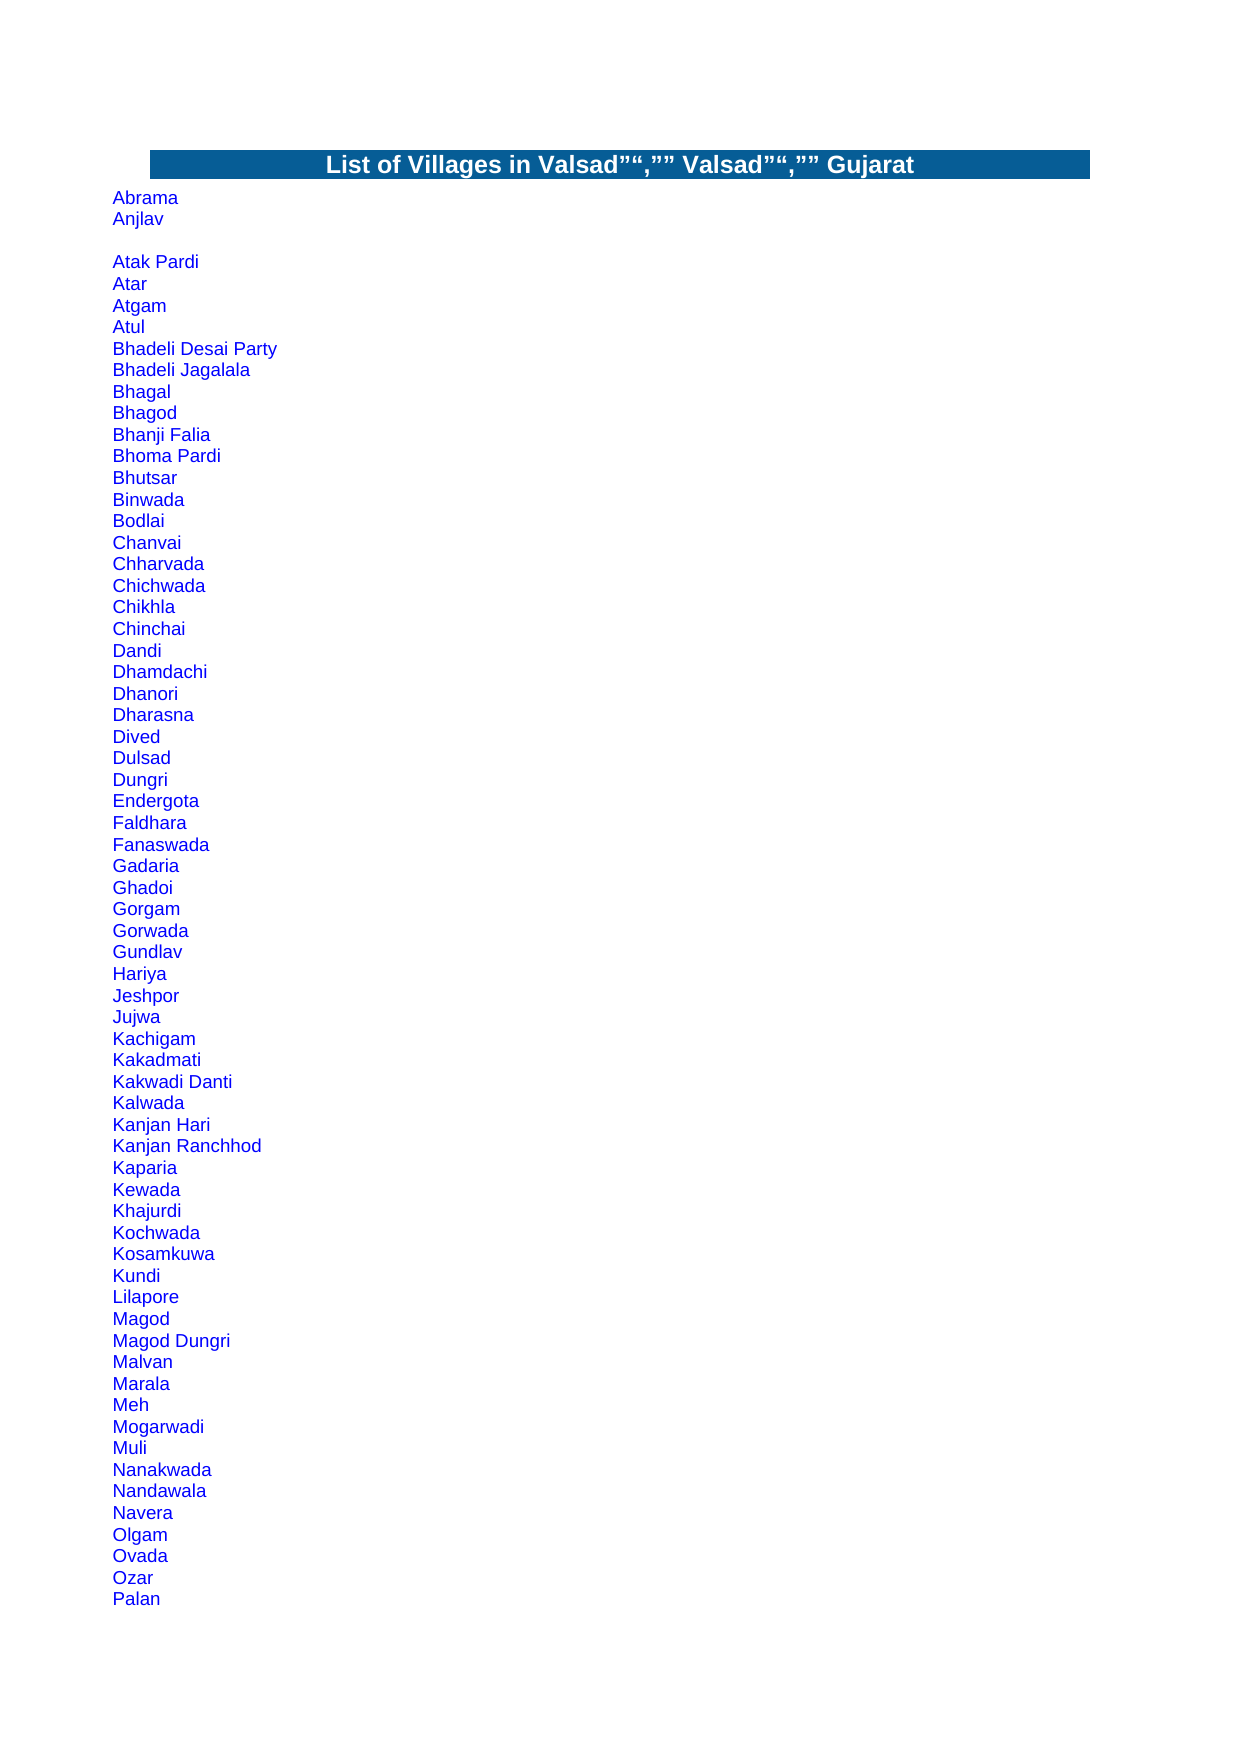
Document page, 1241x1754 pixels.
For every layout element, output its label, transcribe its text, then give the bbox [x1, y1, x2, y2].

text Bhagod [112, 402, 1090, 424]
text Palan [112, 1588, 1090, 1610]
text Gorwada [112, 920, 1090, 941]
text Dhanori [112, 682, 1090, 704]
text Bodlai [112, 510, 1090, 532]
text Kochwada [112, 1222, 1090, 1243]
text Nandawala [112, 1480, 1090, 1502]
text Chanvai [112, 532, 1090, 553]
text Malvan [112, 1351, 1090, 1372]
text Kanjan Hari [112, 1114, 1090, 1135]
text Kachigam [112, 1027, 1090, 1049]
text Dived [112, 726, 1090, 747]
text Bhutsar [112, 467, 1090, 488]
text Chichwada [112, 575, 1090, 596]
text Kakadmati [112, 1049, 1090, 1071]
text Gundlav [112, 941, 1090, 963]
text Binwada [112, 488, 1090, 510]
text Bhadeli Jagalala [112, 359, 1090, 381]
text Bhoma Pardi [112, 445, 1090, 467]
text Gorgam [112, 898, 1090, 920]
text Dharasna [112, 704, 1090, 726]
text Nanakwada [112, 1459, 1090, 1480]
text Abrama [112, 187, 1090, 208]
text Dandi [112, 639, 1090, 661]
text Faldhara [112, 812, 1090, 833]
text Magod Dungri [112, 1329, 1090, 1351]
text Chinchai [112, 618, 1090, 639]
text Hariya [112, 963, 1090, 984]
text Atul [112, 316, 1090, 337]
text Jujwa [112, 1006, 1090, 1027]
text Kewada [112, 1178, 1090, 1200]
text Atak Pardi [112, 251, 1090, 273]
text Kaparia [112, 1157, 1090, 1178]
text Mogarwadi [112, 1416, 1090, 1437]
text Khajurdi [112, 1200, 1090, 1222]
text Muli [112, 1437, 1090, 1459]
text Atgam [112, 294, 1090, 316]
text Dhamdachi [112, 661, 1090, 682]
text Ghadoi [112, 877, 1090, 898]
text Kundi [112, 1265, 1090, 1286]
text Chharvada [112, 553, 1090, 575]
text Kosamkuwa [112, 1243, 1090, 1265]
text Jeshpor [112, 984, 1090, 1006]
text Dungri [112, 769, 1090, 790]
text Atar [112, 273, 1090, 294]
text Navera [112, 1502, 1090, 1523]
text Chikhla [112, 596, 1090, 618]
text Ozar [112, 1567, 1090, 1588]
text Magod [112, 1308, 1090, 1329]
text Bhanji Falia [112, 424, 1090, 445]
text Kanjan Ranchhod [112, 1135, 1090, 1157]
text Olgam [112, 1523, 1090, 1545]
text Bhagal [112, 381, 1090, 402]
text Kalwada [112, 1092, 1090, 1114]
text Ovada [112, 1545, 1090, 1567]
text Gadaria [112, 855, 1090, 877]
text Anjlav [112, 208, 1090, 230]
text Marala [112, 1372, 1090, 1394]
text Kakwadi Danti [112, 1071, 1090, 1092]
text List of Villages in Valsad”“,”” Valsad”“,”” Gujarat [150, 150, 1090, 179]
text Fanaswada [112, 833, 1090, 855]
text Endergota [112, 790, 1090, 812]
text Bhadeli Desai Party [112, 337, 1090, 359]
text Meh [112, 1394, 1090, 1416]
text Dulsad [112, 747, 1090, 769]
text Lilapore [112, 1286, 1090, 1308]
